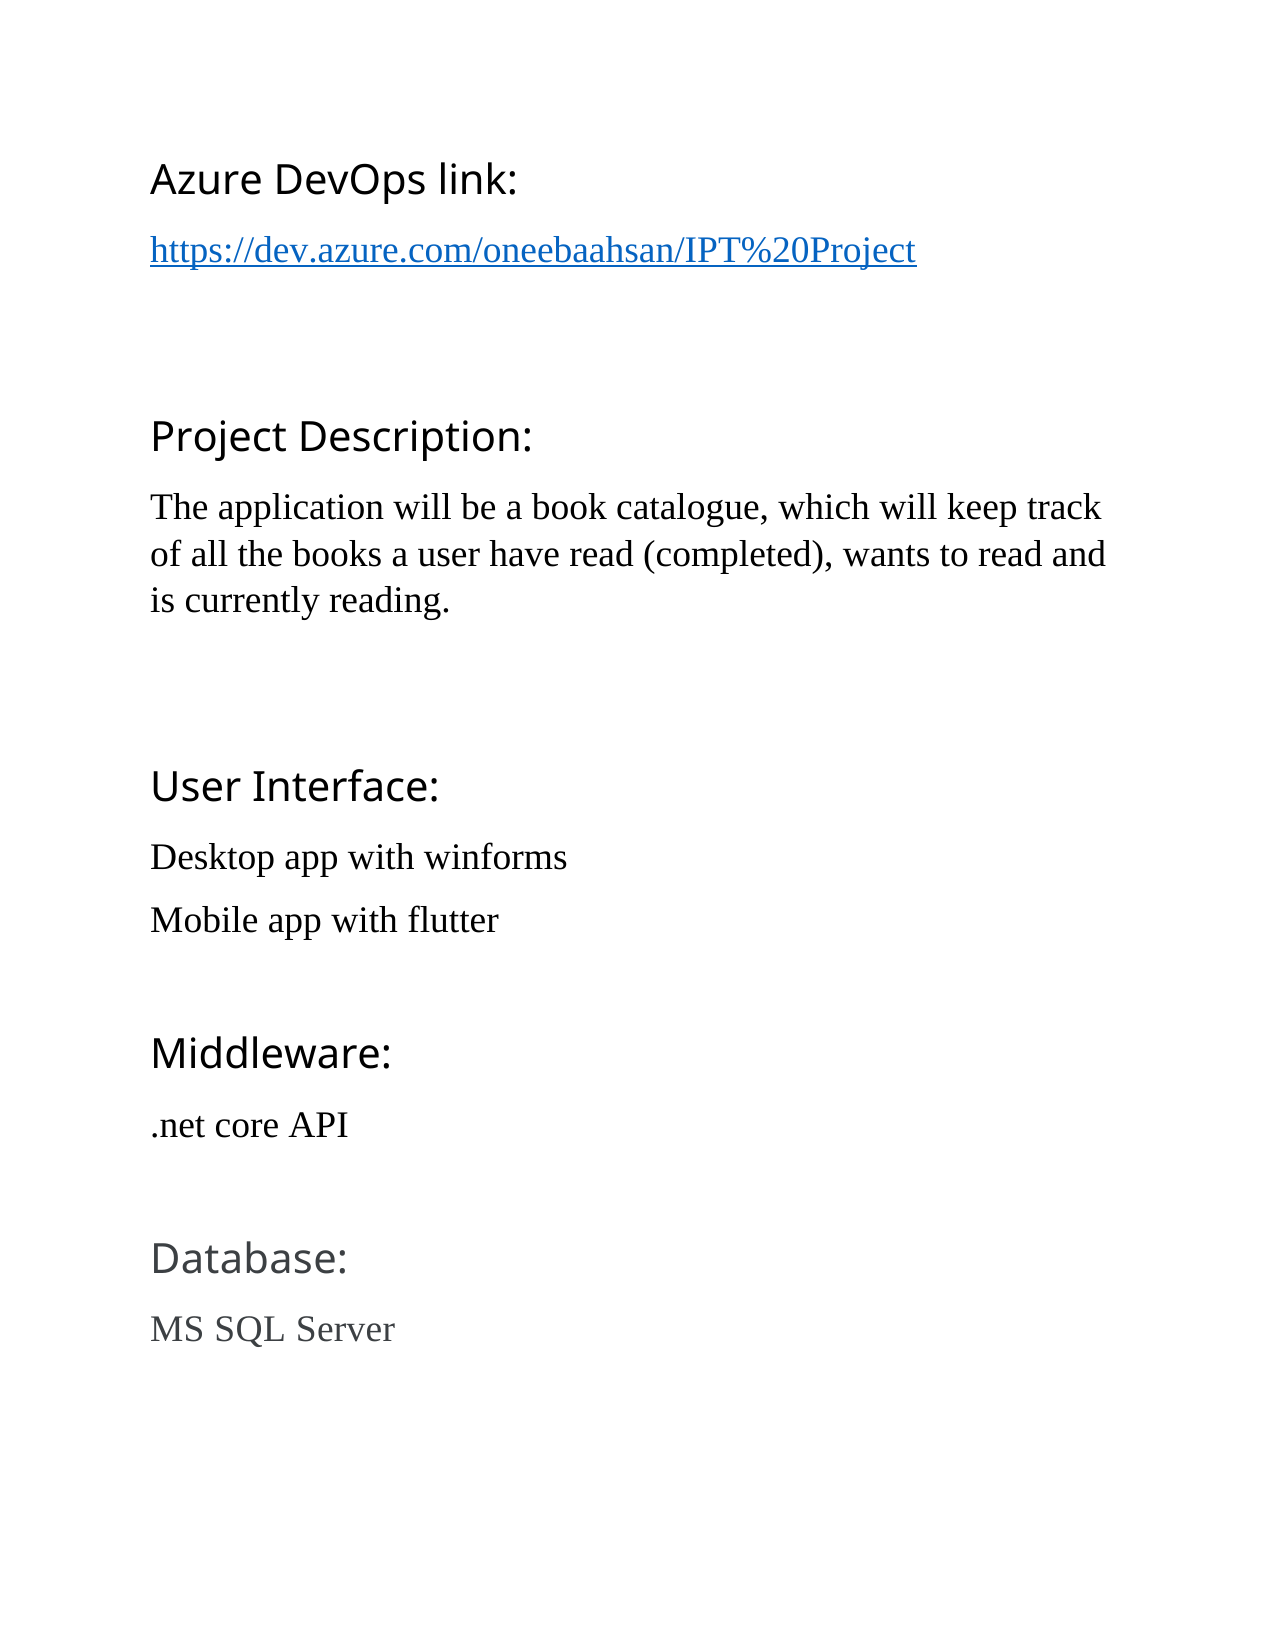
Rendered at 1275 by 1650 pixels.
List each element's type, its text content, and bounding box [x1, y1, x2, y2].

text Mobile app with flutter [150, 898, 1125, 941]
text .net core API [150, 1102, 1125, 1145]
text MS SQL Server [150, 1306, 1125, 1349]
text Desktop app with winforms [150, 834, 1125, 877]
text Project Description: [150, 407, 1125, 463]
text Azure DevOps link: [150, 150, 1125, 207]
text Database: [150, 1228, 1125, 1285]
text The application will be a book catalogue, which will keep track of all the books a user have read (completed), wants to read and is currently reading. [150, 484, 1125, 621]
text Middleware: [150, 1024, 1125, 1081]
text User Interface: [150, 756, 1125, 813]
text https://dev.azure.com/oneebaahsan/IPT%20Project [150, 228, 1125, 271]
